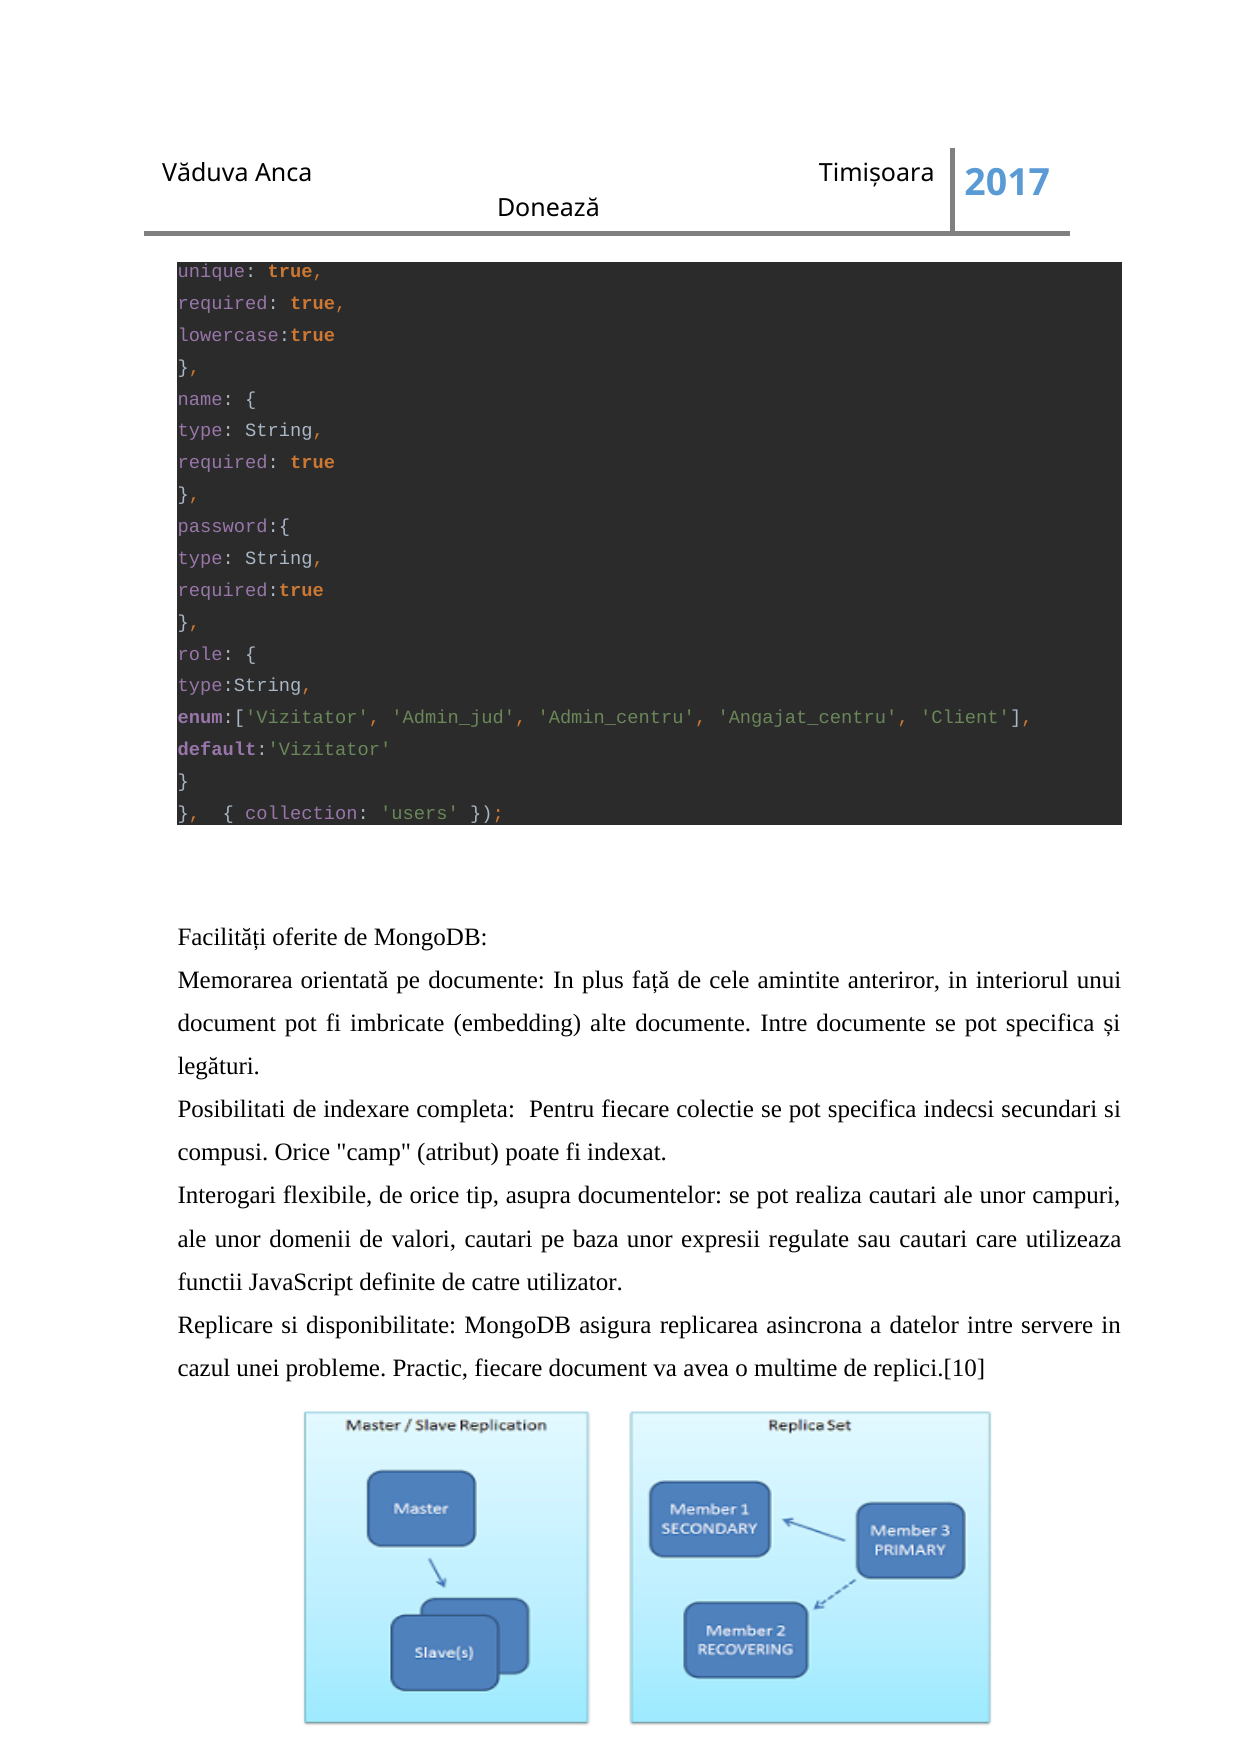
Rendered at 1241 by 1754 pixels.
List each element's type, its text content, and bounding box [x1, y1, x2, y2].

text Posibilitati de indexare completa: Pentru fiecare colectie se pot specifica indecsi secundari si compusi. Orice "camp" (atribut) poate fi indexat. [177, 1094, 1122, 1166]
picture [292, 1395, 1007, 1739]
text Facilități oferite de MongoDB: [177, 922, 1122, 951]
text Interogari flexibile, de orice tip, asupra documentelor: se pot realiza cautari ale unor campuri, ale unor domenii de valori, cautari pe baza unor expresii regulate sau cautari care utilizeaza functii JavaScript definite de catre utilizator. [177, 1181, 1122, 1296]
text Memorarea orientată pe documente: In plus față de cele amintite anteriror, in interiorul unui document pot fi imbricate (embedding) alte documente. Intre documente se pot specifica și legături. [177, 965, 1122, 1080]
text Replicare si disponibilitate: MongoDB asigura replicarea asincrona a datelor intre servere in cazul unei probleme. Practic, fiecare document va avea o multime de replici.[10] [177, 1310, 1122, 1382]
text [177, 262, 1122, 825]
